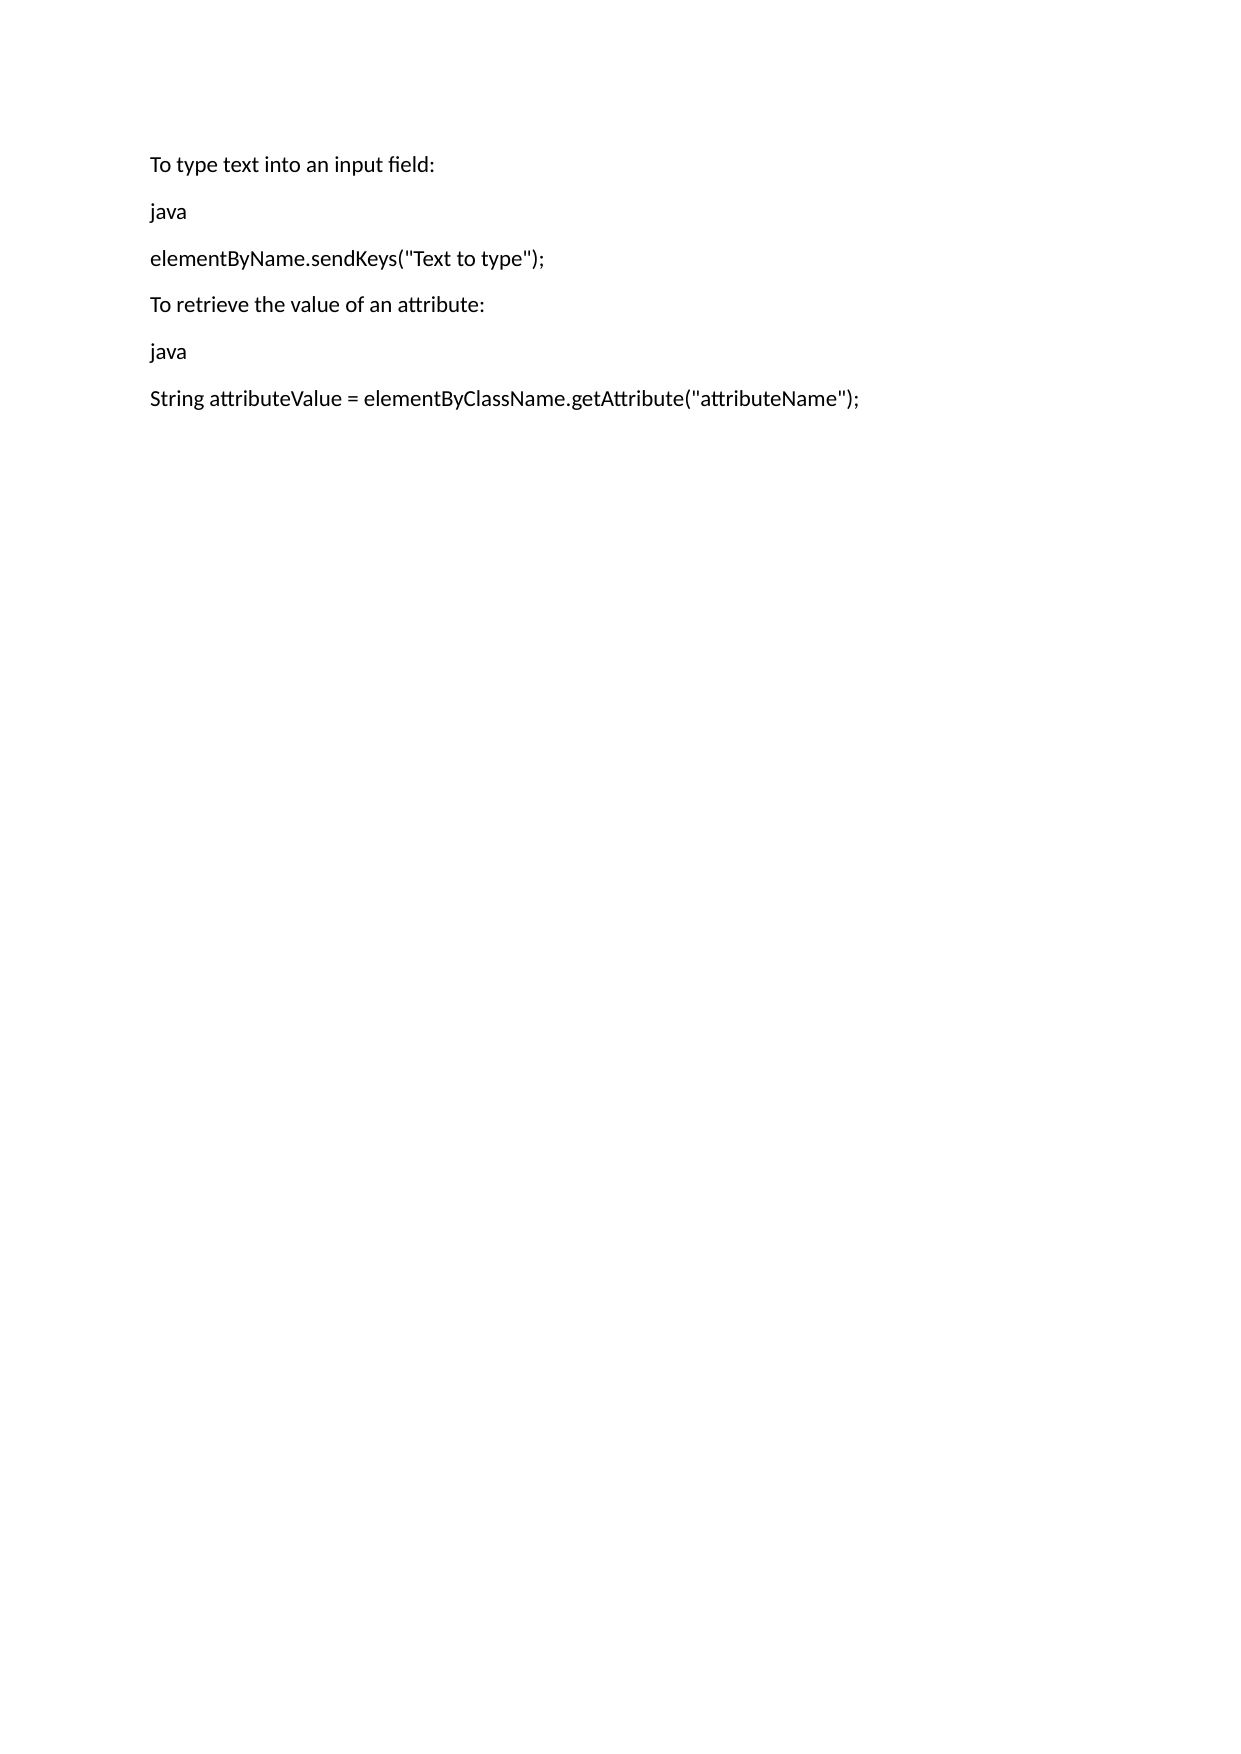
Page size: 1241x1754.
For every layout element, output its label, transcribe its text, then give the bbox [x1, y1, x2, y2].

text To retrieve the value of an attribute: [150, 291, 1090, 319]
text java [150, 197, 1090, 225]
text String attributeValue = elementByClassName.getAttribute("attributeName"); [150, 384, 1090, 412]
text To type text into an input field: [150, 150, 1090, 178]
text java [150, 337, 1090, 366]
text elementByName.sendKeys("Text to type"); [150, 244, 1090, 272]
